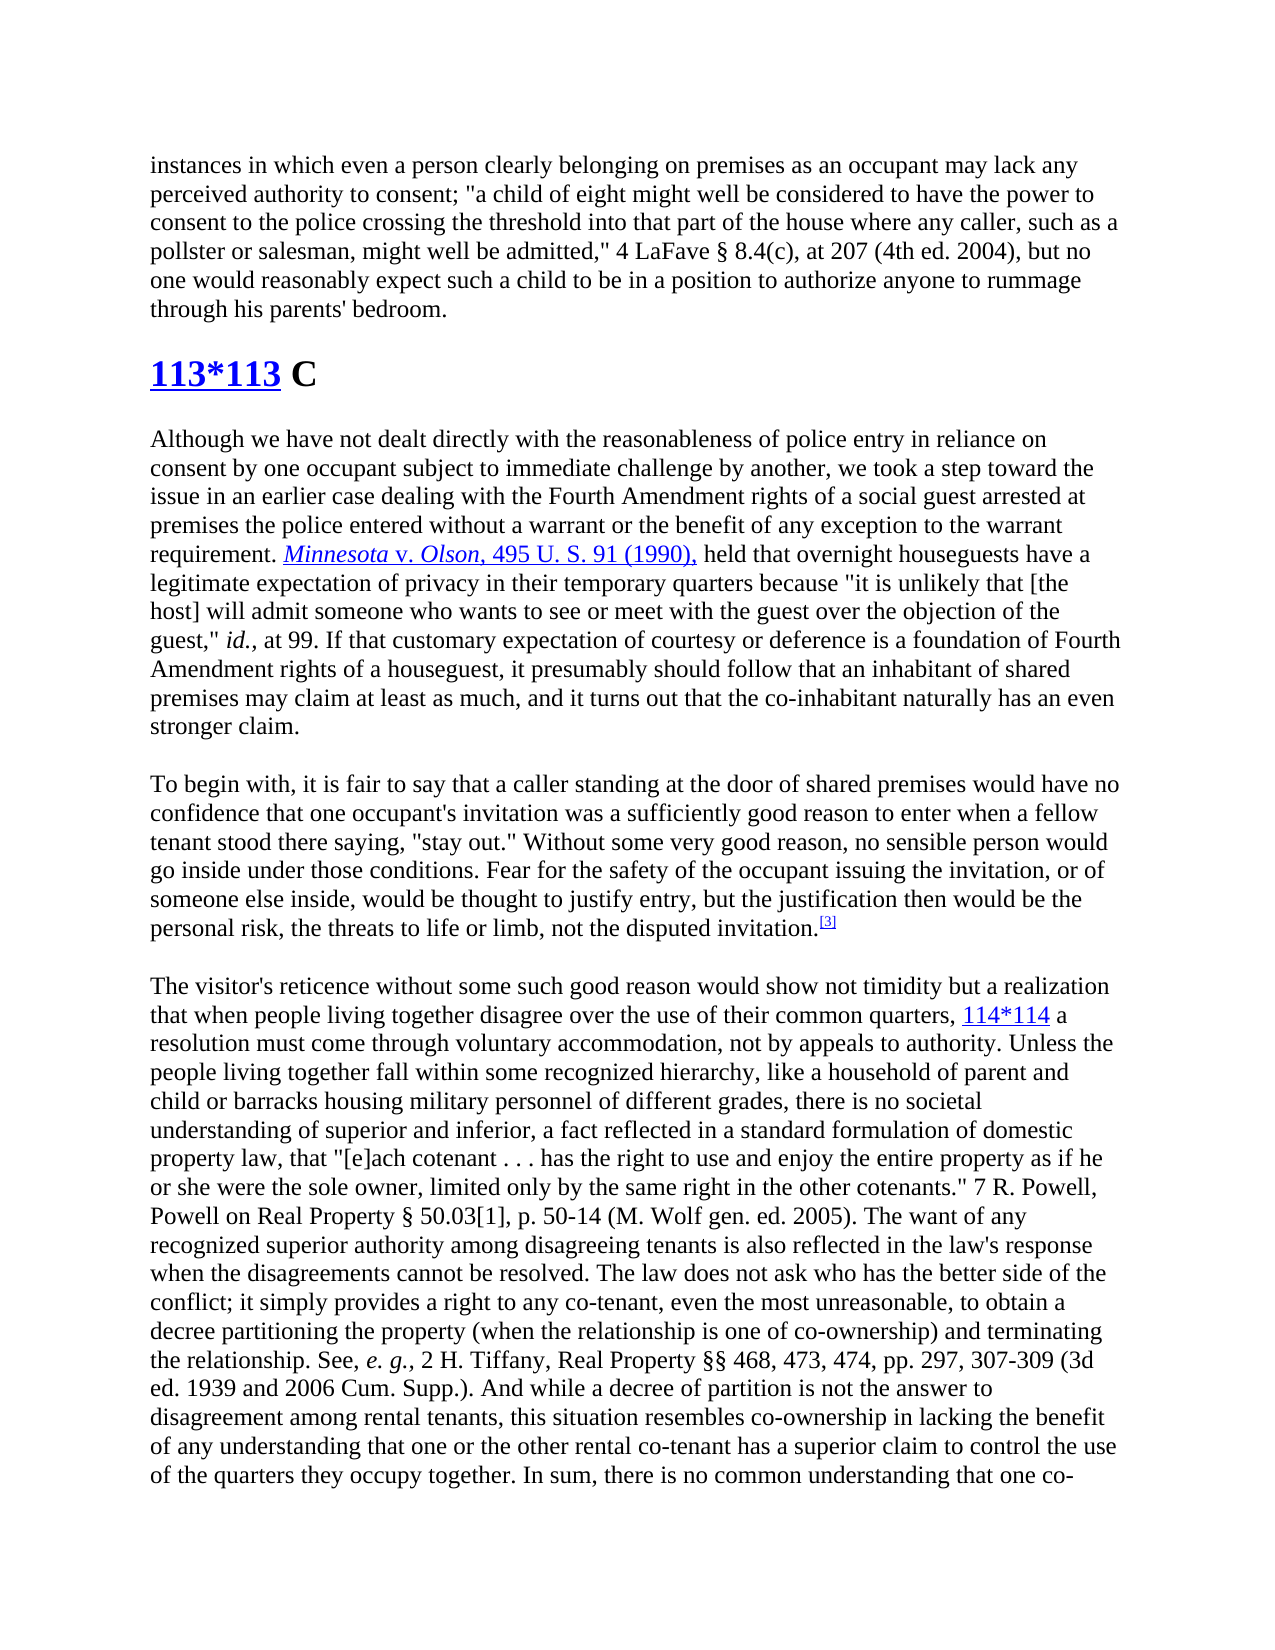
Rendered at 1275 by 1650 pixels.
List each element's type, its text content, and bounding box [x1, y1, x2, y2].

text 113*113 C [150, 352, 1125, 395]
text To begin with, it is fair to say that a caller standing at the door of shared premises would have no confidence that one occupant's invitation was a sufficiently good reason to enter when a fellow tenant stood there saying, "stay out." Without some very good reason, no sensible person would go inside under those conditions. Fear for the safety of the occupant issuing the invitation, or of someone else inside, would be thought to justify entry, but the justification then would be the personal risk, the threats to life or limb, not the disputed invitation.[3] [150, 769, 1125, 942]
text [150, 150, 1125, 322]
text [150, 971, 1125, 1488]
text Although we have not dealt directly with the reasonableness of police entry in reliance on consent by one occupant subject to immediate challenge by another, we took a step toward the issue in an earlier case dealing with the Fourth Amendment rights of a social guest arrested at premises the police entered without a warrant or the benefit of any exception to the warrant requirement. Minnesota v. Olson, 495 U. S. 91 (1990), held that overnight houseguests have a legitimate expectation of privacy in their temporary quarters because "it is unlikely that [the host] will admit someone who wants to see or meet with the guest over the objection of the guest," id., at 99. If that customary expectation of courtesy or deference is a foundation of Fourth Amendment rights of a houseguest, it presumably should follow that an inhabitant of shared premises may claim at least as much, and it turns out that the co-inhabitant naturally has an even stronger claim. [150, 424, 1125, 740]
